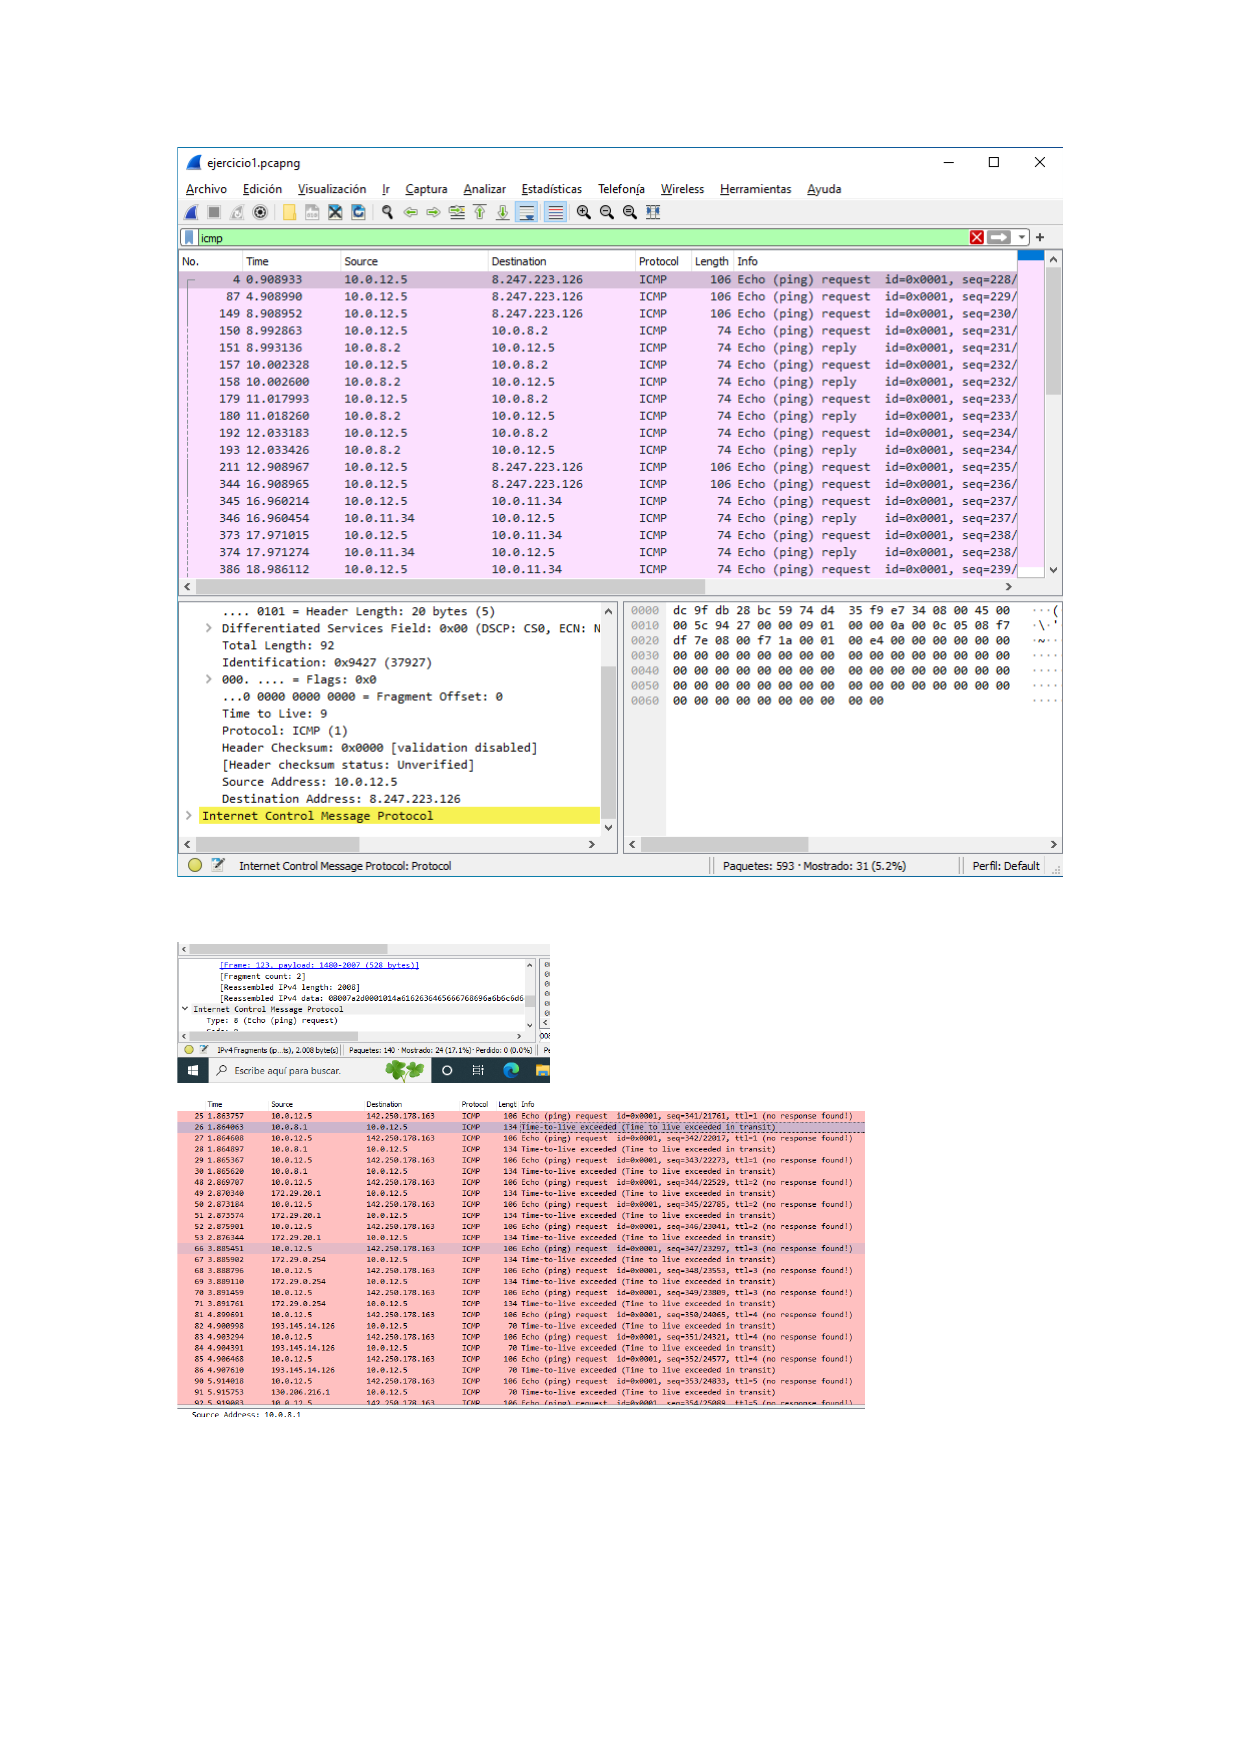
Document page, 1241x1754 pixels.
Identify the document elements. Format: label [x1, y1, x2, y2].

picture [177, 1101, 865, 1417]
picture [177, 942, 550, 1083]
picture [177, 147, 1063, 877]
